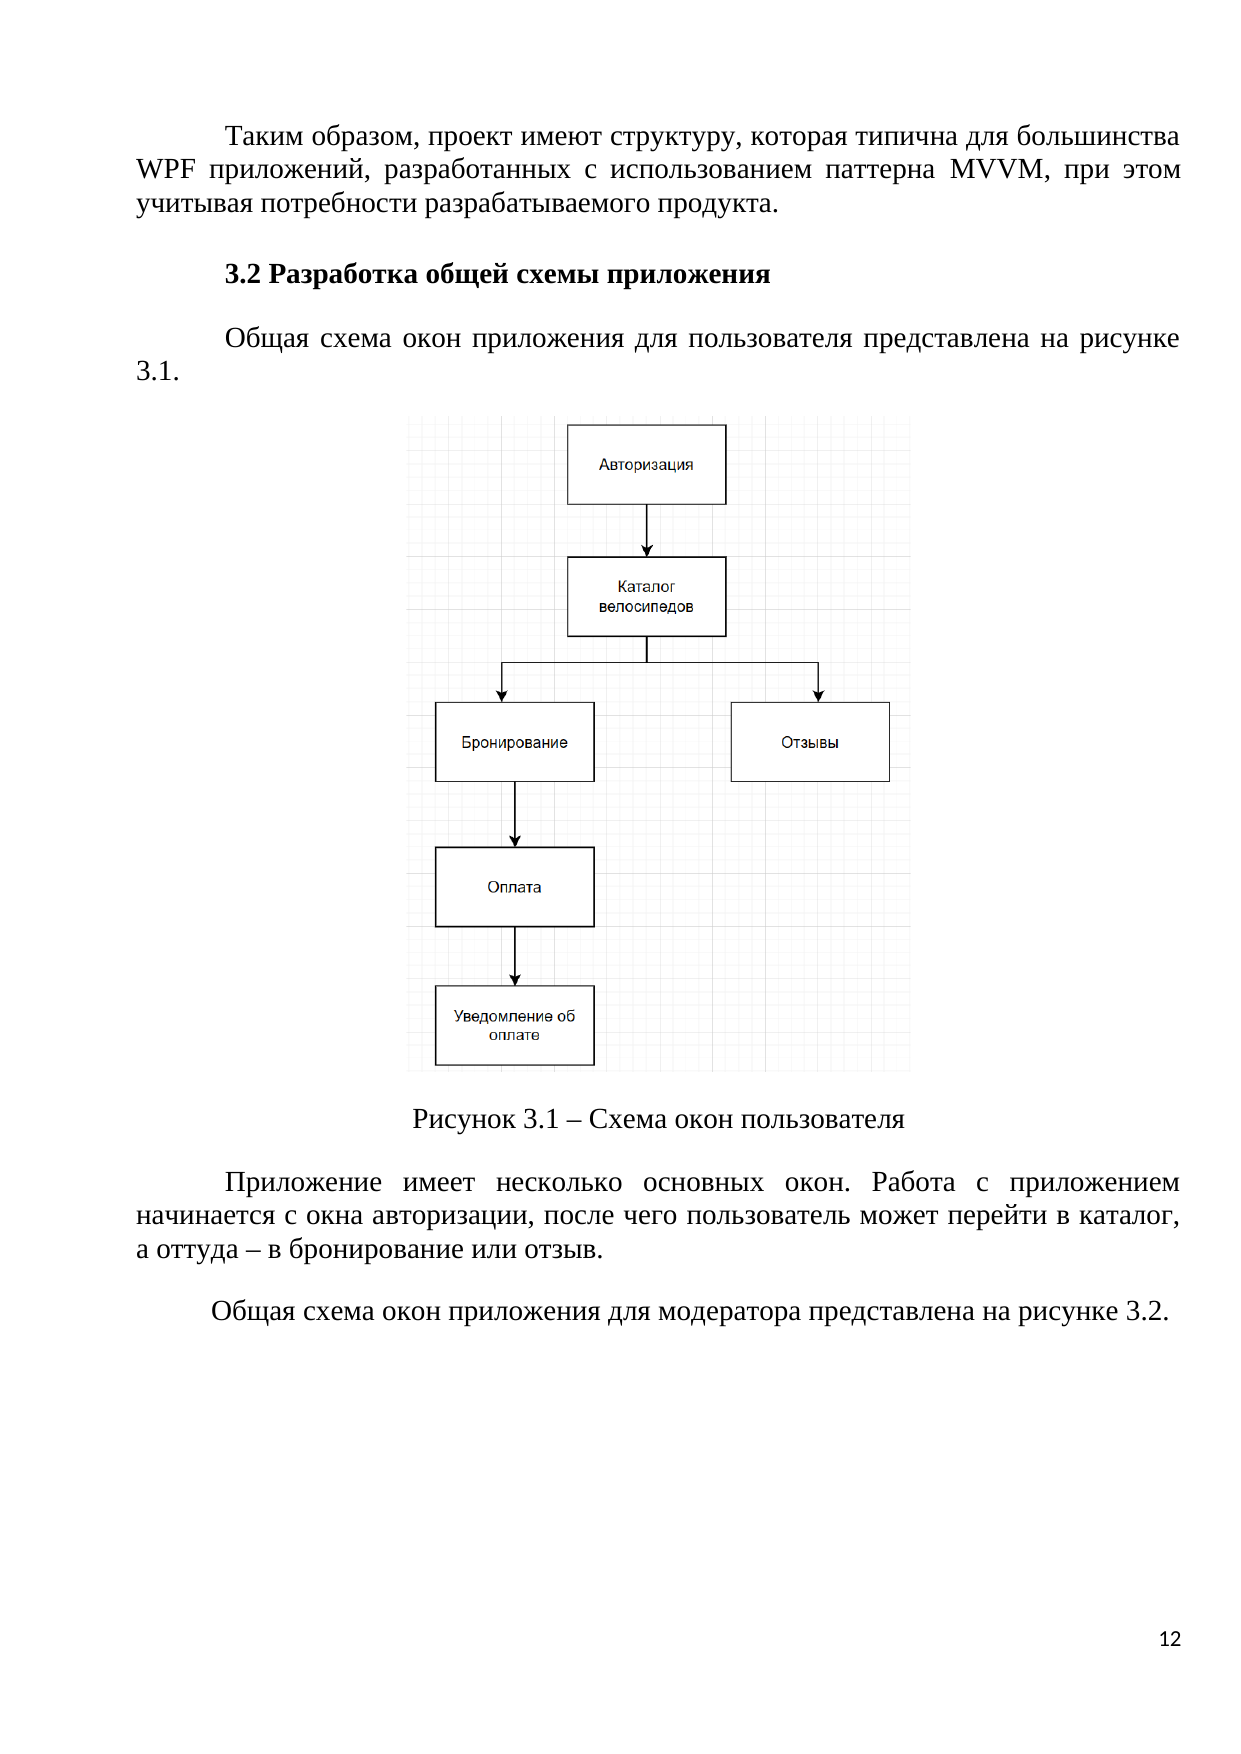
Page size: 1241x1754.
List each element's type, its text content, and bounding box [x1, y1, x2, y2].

text Приложение имеет несколько основных окон. Работа с приложением начинается с окна авторизации, после чего пользователь может перейти в каталог, а оттуда – в бронирование или отзыв. [136, 1164, 1181, 1264]
picture [406, 416, 911, 1072]
text 3.2 Разработка общей схемы приложения [136, 256, 1181, 290]
text Общая схема окон приложения для модератора представлена на рисунке 3.2. [136, 1293, 1181, 1327]
text Общая схема окон приложения для пользователя представлена на рисунке 3.1. [136, 320, 1181, 387]
text Рисунок 3.1 – Схема окон пользователя [136, 1101, 1181, 1134]
list Таким образом, проект имеют структуру, которая типична для большинства WPF приложений, разработанных с использованием паттерна MVVM, при этом учитывая потребности разрабатываемого продукта. [136, 118, 1181, 219]
